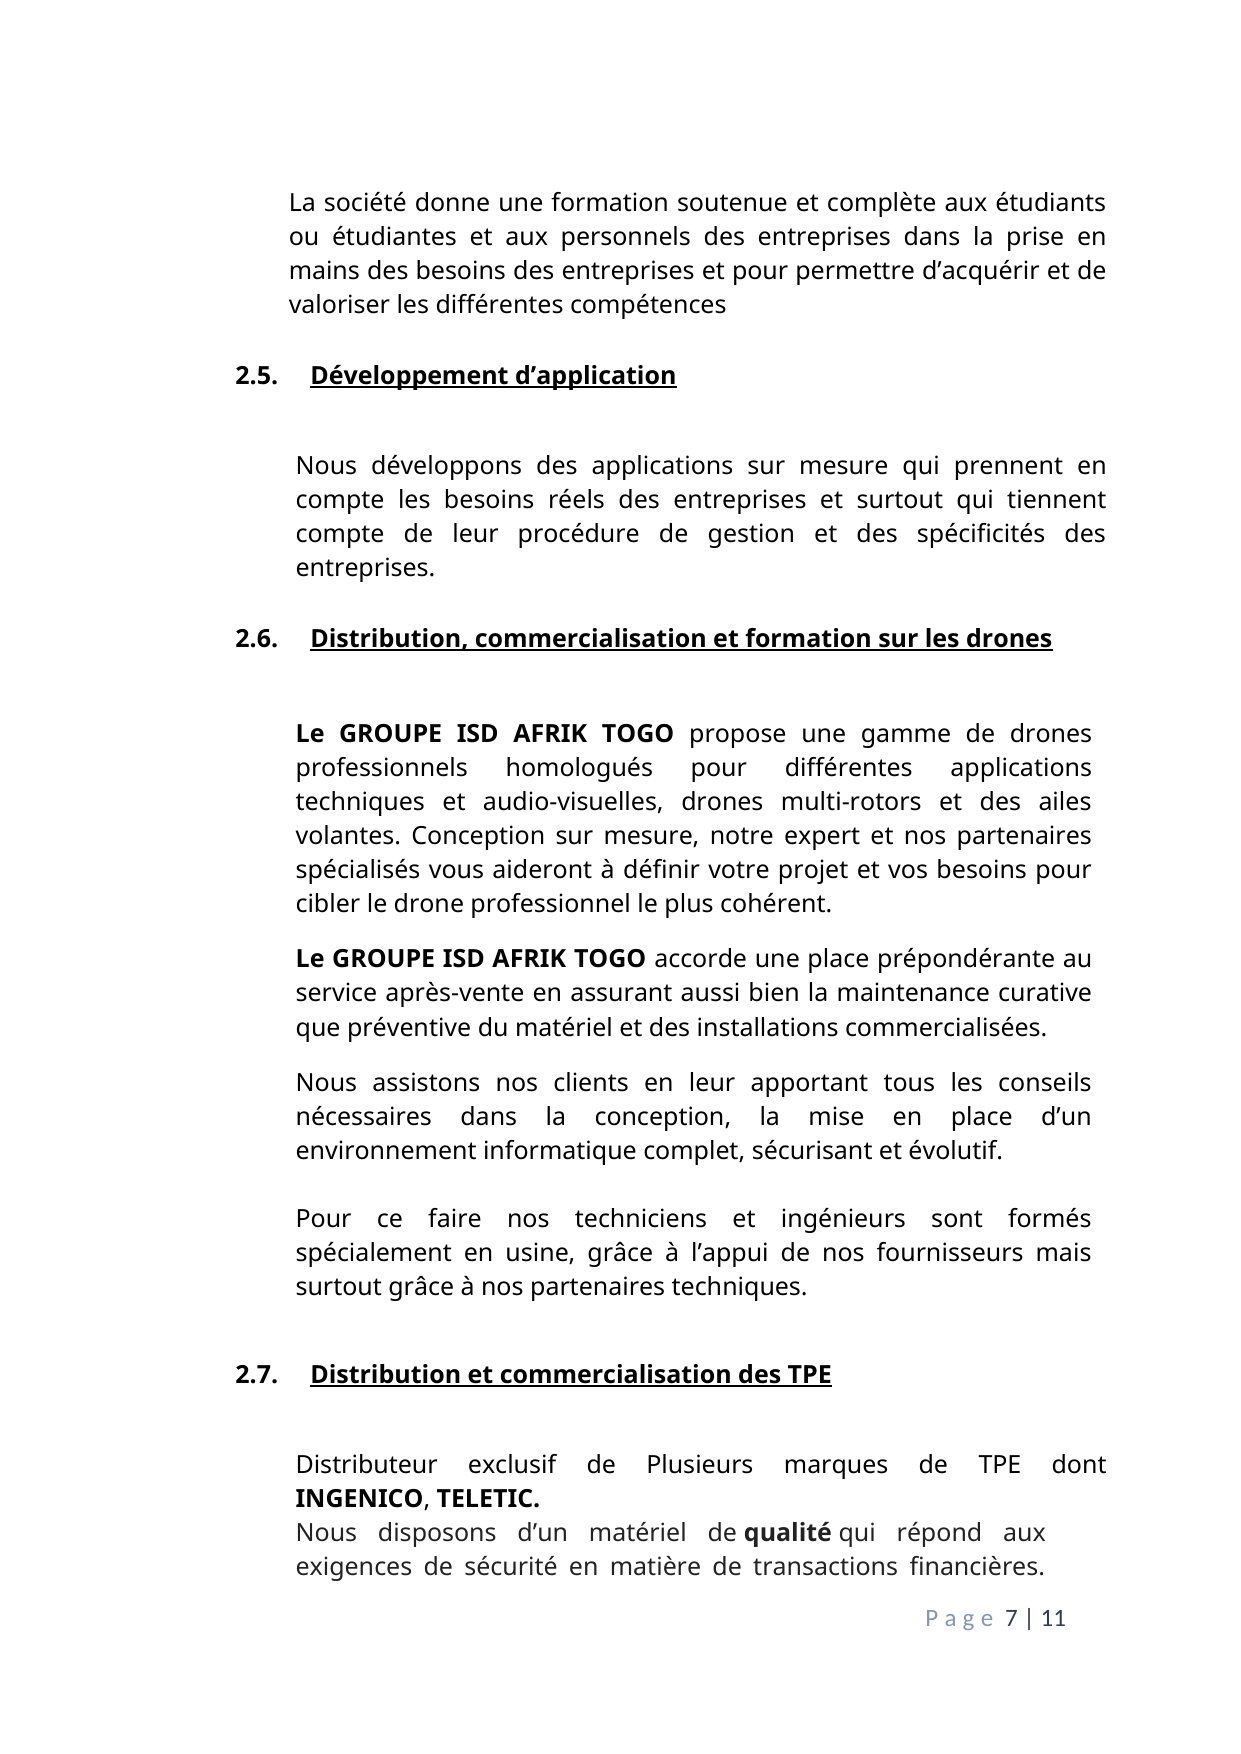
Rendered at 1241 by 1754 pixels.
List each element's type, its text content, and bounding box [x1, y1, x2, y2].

list Distribution, commercialisation et formation sur les drones [235, 621, 1093, 655]
text Le GROUPE ISD AFRIK TOGO propose une gamme de drones professionnels homologués pour différentes applications techniques et audio-visuelles, drones multi-rotors et des ailes volantes. Conception sur mesure, notre expert et nos partenaires spécialisés vous aideront à définir votre projet et vos besoins pour cibler le drone professionnel le plus cohérent. [295, 715, 1093, 920]
text Le GROUPE ISD AFRIK TOGO accorde une place prépondérante au service après-vente en assurant aussi bien la maintenance curative que préventive du matériel et des installations commercialisées. [295, 941, 1093, 1043]
text Nous développons des applications sur mesure qui prennent en compte les besoins réels des entreprises et surtout qui tiennent compte de leur procédure de gestion et des spécificités des entreprises. [295, 448, 1107, 584]
text Distributeur exclusif de Plusieurs marques de TPE dont INGENICO, TELETIC. [295, 1447, 1107, 1515]
text Pour ce faire nos techniciens et ingénieurs sont formés spécialement en usine, grâce à l’appui de nos fournisseurs mais surtout grâce à nos partenaires techniques. [295, 1201, 1093, 1303]
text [295, 1515, 1046, 1583]
text Nous assistons nos clients en leur apportant tous les conseils nécessaires dans la conception, la mise en place d’un environnement informatique complet, sécurisant et évolutif. [295, 1064, 1093, 1167]
list Distribution et commercialisation des TPE [235, 1356, 1093, 1390]
list Développement d’application [235, 357, 1093, 391]
list La société donne une formation soutenue et complète aux étudiants ou étudiantes et aux personnels des entreprises dans la prise en mains des besoins des entreprises et pour permettre d’acquérir et de valoriser les différentes compétences [288, 184, 1107, 321]
